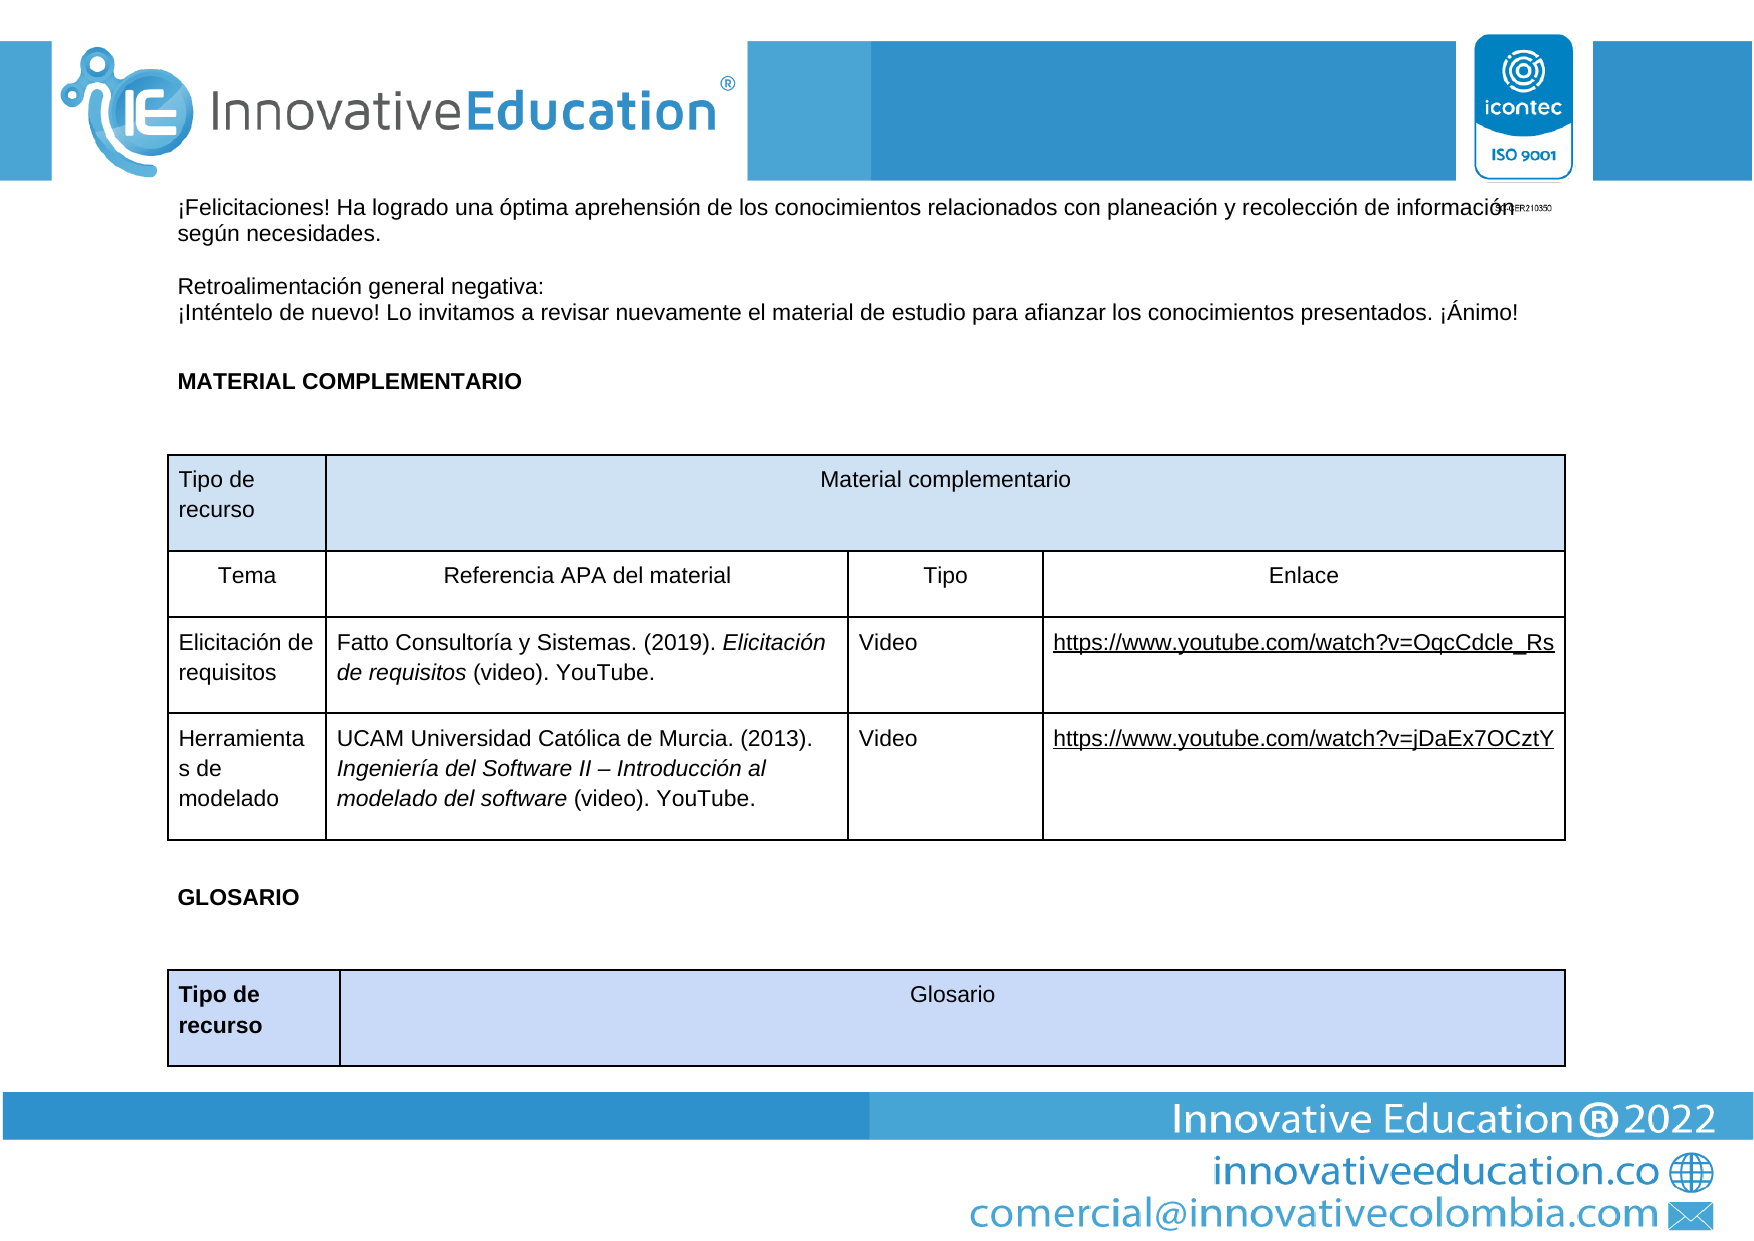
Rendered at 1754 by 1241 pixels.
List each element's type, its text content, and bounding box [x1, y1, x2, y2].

picture [1520, 103, 1528, 114]
table_cell Tema [169, 552, 325, 616]
table_cell Herramientas de modelado [169, 714, 325, 839]
text MATERIAL COMPLEMENTARIO [177, 368, 1577, 394]
picture [1516, 64, 1531, 78]
table_cell Enlace [1044, 552, 1564, 616]
picture [1471, 32, 1576, 148]
picture [1534, 59, 1544, 85]
picture [1511, 86, 1535, 92]
table_cell https://www.youtube.com/watch?v=jDaEx7OCztY [1044, 714, 1564, 839]
text ¡Felicitaciones! Ha logrado una óptima aprehensión de los conocimientos relacionados con planeación y recolección de información según necesidades. [177, 148, 1577, 246]
picture [2, 1091, 1754, 1237]
picture [1477, 124, 1571, 148]
picture [1513, 51, 1538, 57]
text Retroalimentación general negativa: [177, 273, 1577, 299]
picture [0, 28, 1456, 194]
text ¡Inténtelo de nuevo! Lo invitamos a revisar nuevamente el material de estudio para afianzar los conocimientos presentados. ¡Ánimo! [177, 299, 1577, 326]
picture [1593, 28, 1752, 194]
table_cell https://www.youtube.com/watch?v=OqcCdcle_Rs [1044, 618, 1564, 712]
table_header Glosario [341, 971, 1564, 1065]
table_cell Video [849, 618, 1042, 712]
table_cell Elicitación de requisitos [169, 618, 325, 712]
table_cell Fatto Consultoría y Sistemas. (2019). Elicitación de requisitos (video). YouTube. [327, 618, 847, 712]
table_header Tipo de recurso [169, 971, 339, 1065]
picture [1539, 103, 1549, 114]
table_cell Referencia APA del material [327, 552, 847, 616]
table_cell Video [849, 714, 1042, 839]
picture [1492, 104, 1500, 114]
picture [1503, 61, 1508, 83]
table_cell UCAM Universidad Católica de Murcia. (2013). Ingeniería del Software II – Introducción al modelado del software (video). YouTube. [327, 714, 847, 839]
text GLOSARIO [177, 883, 1577, 910]
table_header Tipo de recurso [169, 456, 325, 550]
table_cell Tipo [849, 552, 1042, 616]
picture [1531, 101, 1536, 114]
table_header Material complementario [327, 456, 1564, 550]
picture [1510, 57, 1533, 85]
